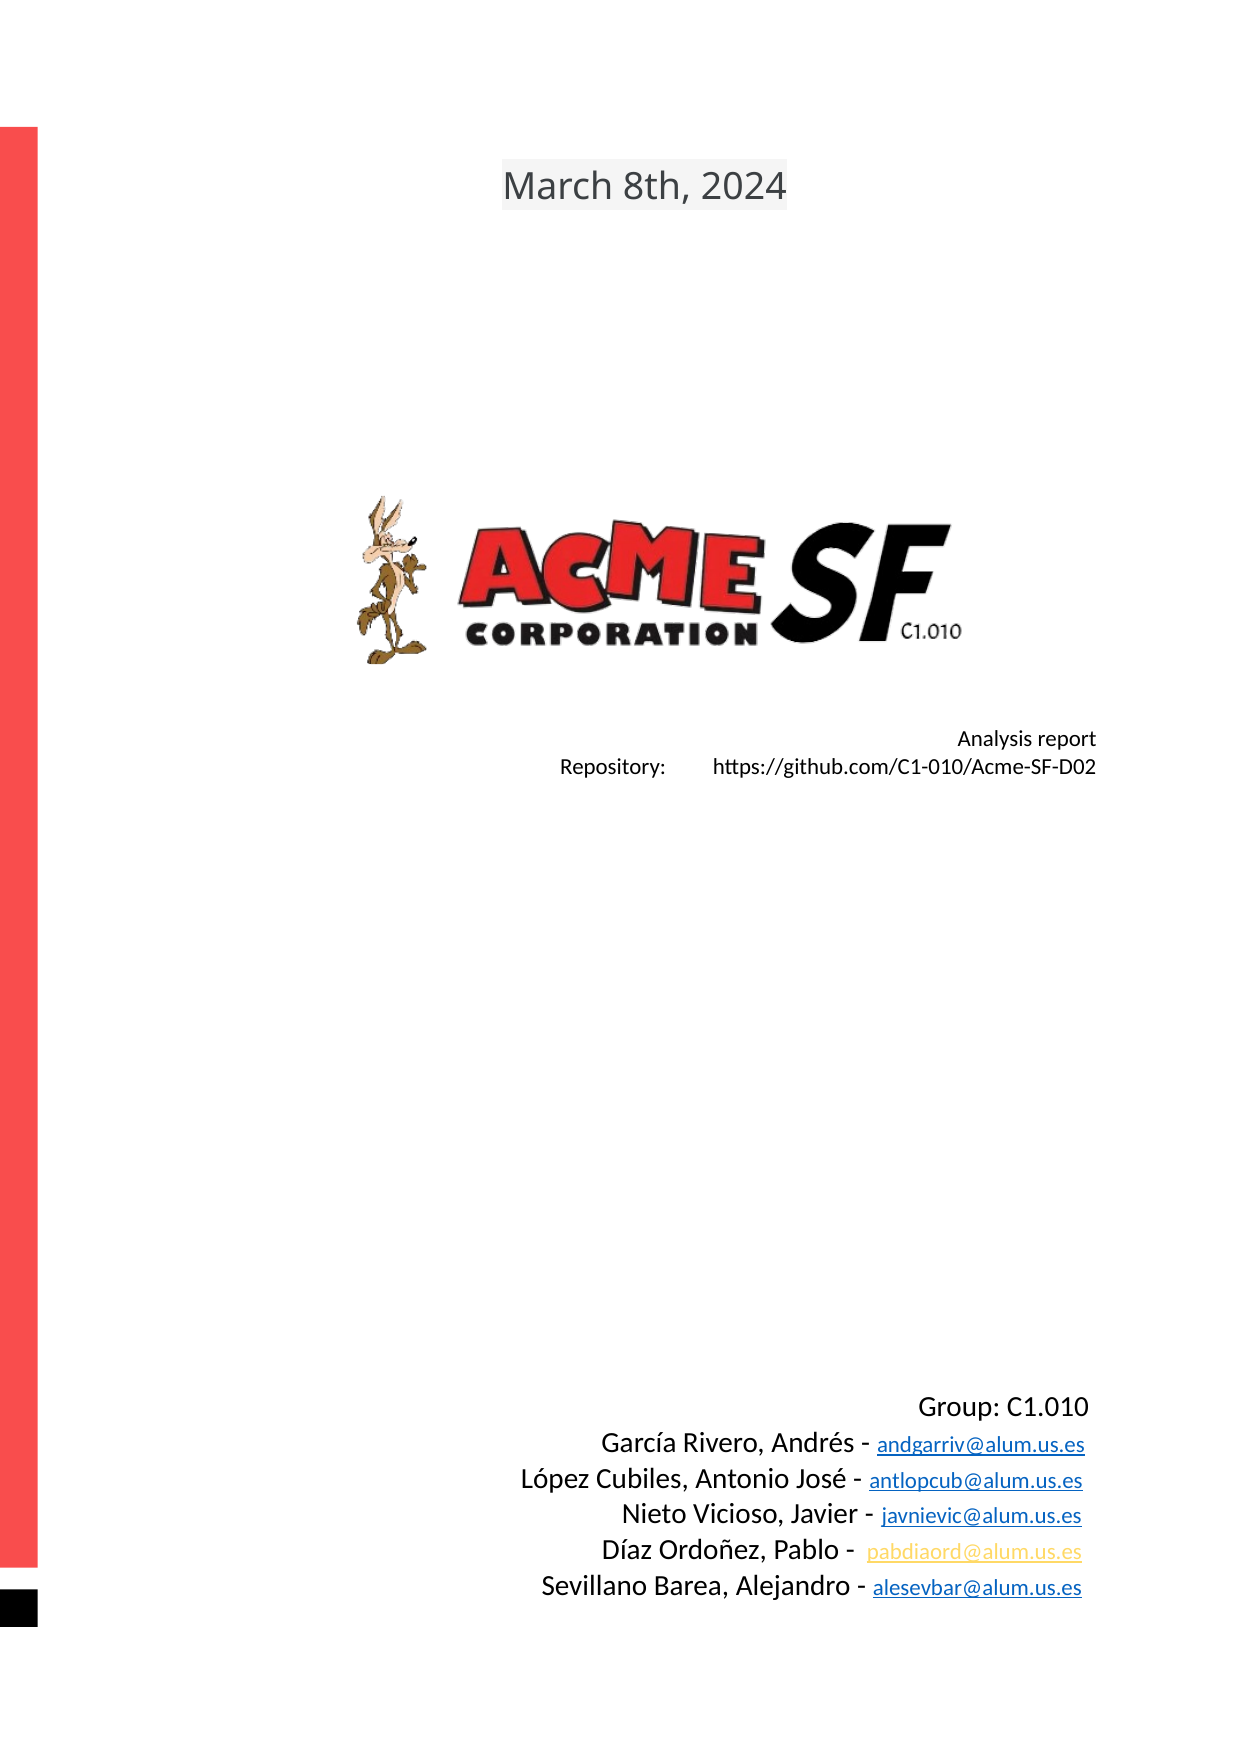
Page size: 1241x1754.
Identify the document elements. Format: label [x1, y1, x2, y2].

picture [349, 495, 969, 665]
